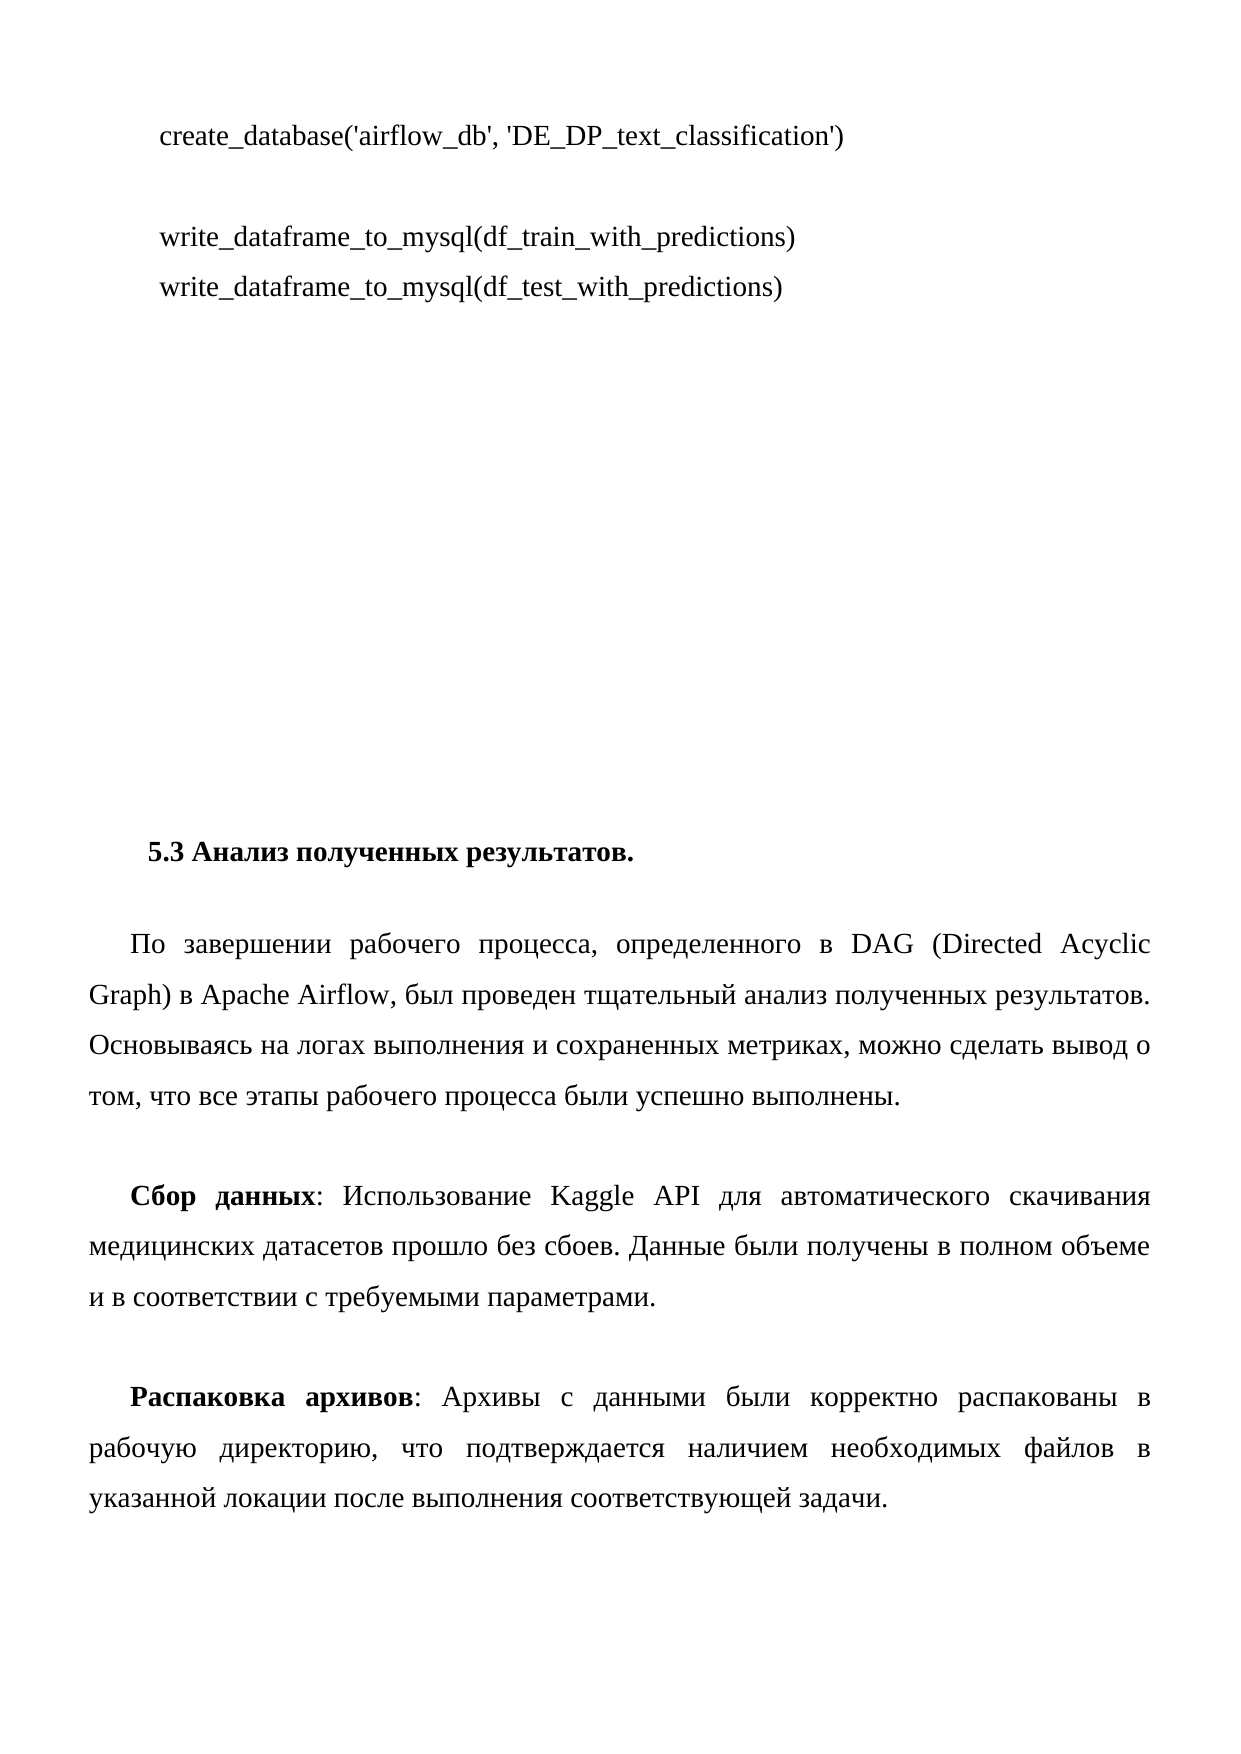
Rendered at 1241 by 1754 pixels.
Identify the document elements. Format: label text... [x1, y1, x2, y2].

text Распаковка архивов: Архивы с данными были корректно распакованы в рабочую директорию, что подтверждается наличием необходимых файлов в указанной локации после выполнения соответствующей задачи. [89, 1379, 1152, 1514]
text Сбор данных: Использование Kaggle API для автоматического скачивания медицинских датасетов прошло без сбоев. Данные были получены в полном объеме и в соответствии с требуемыми параметрами. [89, 1178, 1152, 1312]
text 5.3 Анализ полученных результатов. [148, 834, 1152, 868]
text По завершении рабочего процесса, определенного в DAG (Directed Acyclic Graph) в Apache Airflow, был проведен тщательный анализ полученных результатов. Основываясь на логах выполнения и сохраненных метриках, можно сделать вывод о том, что все этапы рабочего процесса были успешно выполнены. [89, 927, 1152, 1111]
text create_database('airflow_db', 'DE_DP_text_classification') [89, 118, 1152, 152]
text write_dataframe_to_mysql(df_train_with_predictions) [89, 219, 1152, 252]
text write_dataframe_to_mysql(df_test_with_predictions) [89, 269, 1152, 303]
